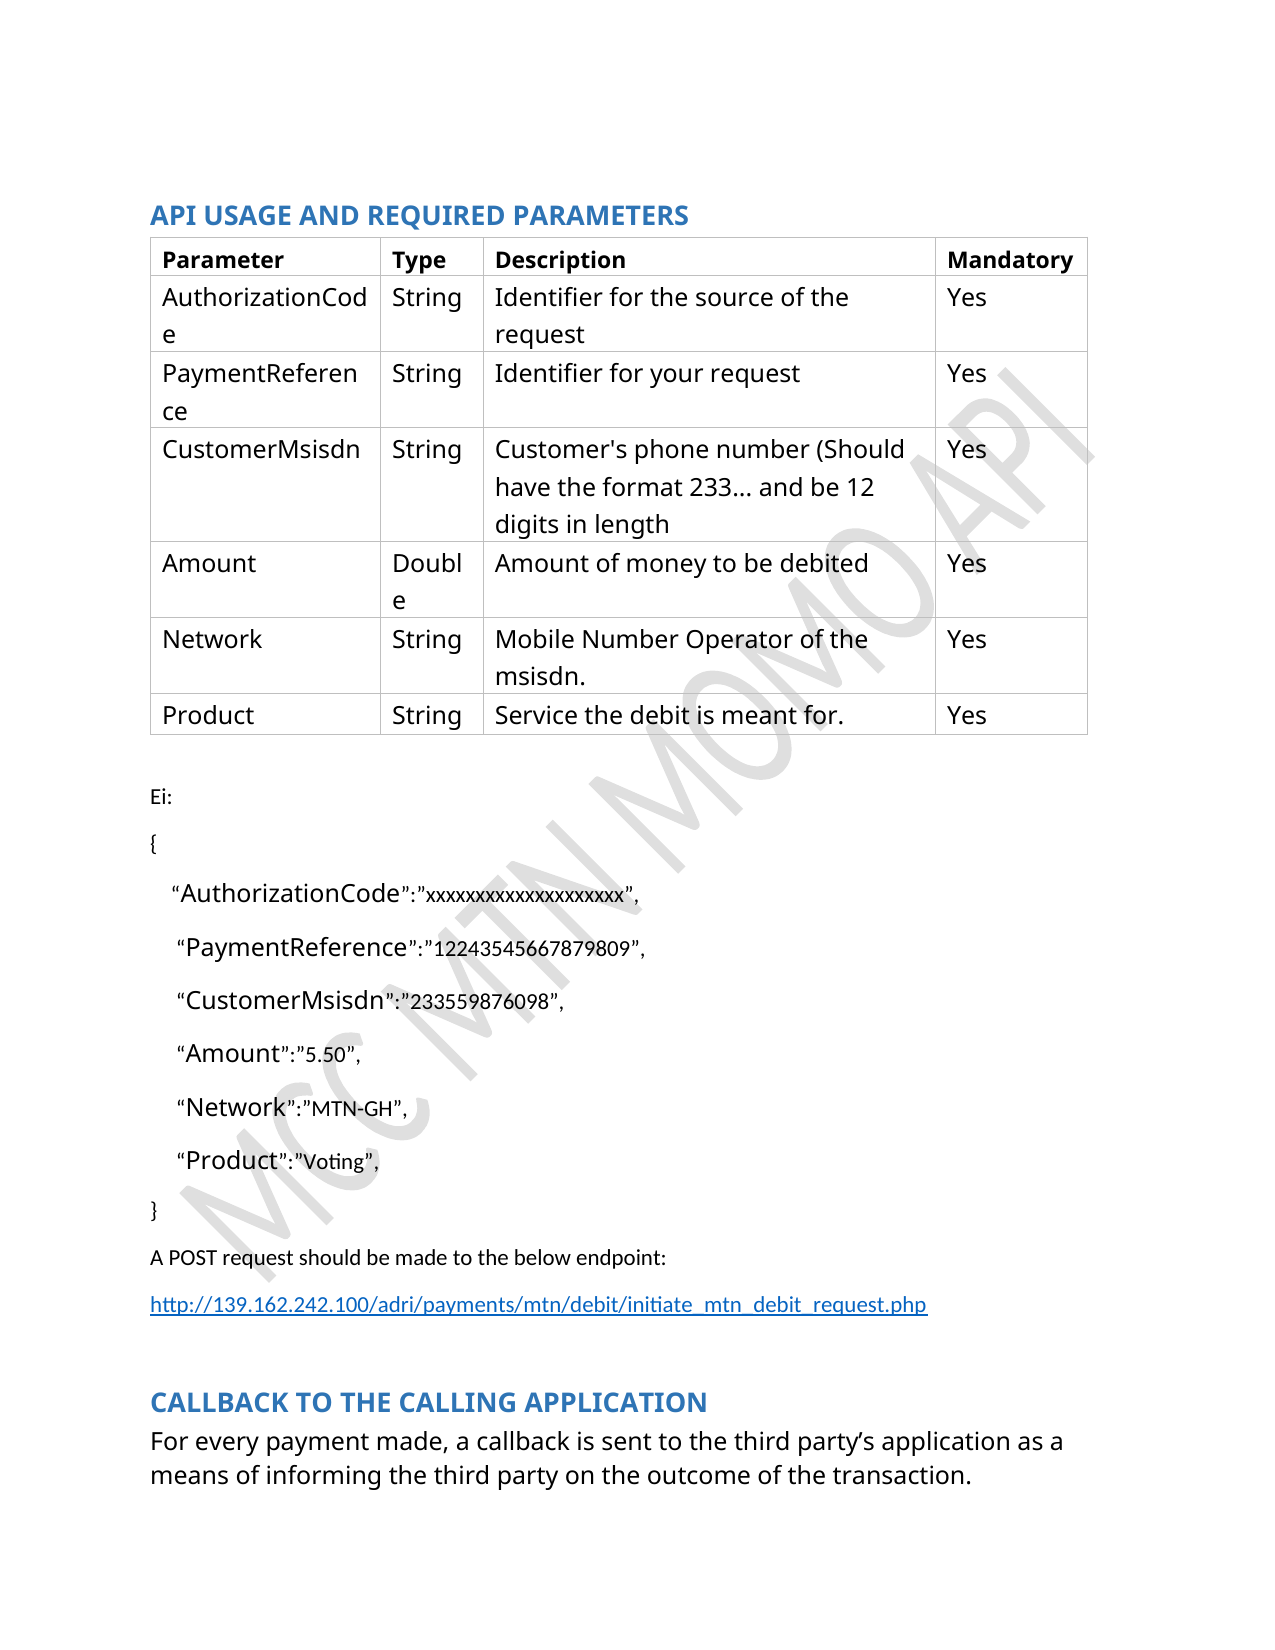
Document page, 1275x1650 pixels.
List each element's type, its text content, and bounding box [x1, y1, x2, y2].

table_cell String [381, 352, 483, 427]
table_cell Service the debit is meant for. [484, 694, 935, 734]
table_cell Yes [936, 618, 1087, 693]
table_cell String [381, 618, 483, 693]
text Ei: [150, 782, 1125, 810]
table_cell AuthorizationCode [151, 276, 380, 351]
table_cell Identifier for your request [484, 352, 935, 427]
text “CustomerMsisdn”:”233559876098”, [150, 983, 1125, 1017]
table_cell String [381, 276, 483, 351]
table_cell Yes [936, 428, 1087, 541]
table_cell PaymentReference [151, 352, 380, 427]
text { [150, 829, 1125, 857]
text “PaymentReference”:”12243545667879809”, [150, 929, 1125, 963]
text } [150, 1196, 1125, 1224]
table_cell Product [151, 694, 380, 734]
text “Amount”:”5.50”, [150, 1036, 1125, 1070]
table_cell CustomerMsisdn [151, 428, 380, 541]
subtitle API USAGE AND REQUIRED PARAMETERS [150, 197, 1125, 234]
text “Network”:”MTN-GH”, [150, 1089, 1125, 1123]
text A POST request should be made to the below endpoint: [150, 1243, 1125, 1271]
text For every payment made, a callback is sent to the third party’s application as a means of informing the third party on the outcome of the transaction. [150, 1424, 1125, 1492]
text “AuthorizationCode”:”xxxxxxxxxxxxxxxxxxxx”, [150, 876, 1125, 910]
table_cell Yes [936, 276, 1087, 351]
text “Product”:”Voting”, [150, 1143, 1125, 1177]
table_header Parameter [151, 238, 380, 275]
table_cell Double [381, 542, 483, 617]
table_cell Identifier for the source of the request [484, 276, 935, 351]
table_cell Network [151, 618, 380, 693]
table_cell Yes [936, 542, 1087, 617]
table_header Mandatory [936, 238, 1087, 275]
table_header Description [484, 238, 935, 275]
table_cell Yes [936, 352, 1087, 427]
table_cell String [381, 694, 483, 734]
subtitle CALLBACK TO THE CALLING APPLICATION [150, 1384, 1125, 1421]
text http://139.162.242.100/adri/payments/mtn/debit/initiate_mtn_debit_request.php [150, 1290, 1125, 1318]
table_cell Mobile Number Operator of the msisdn. [484, 618, 935, 693]
table_cell Yes [936, 694, 1087, 734]
table_cell Customer's phone number (Should have the format 233... and be 12 digits in length [484, 428, 935, 541]
table_cell Amount of money to be debited [484, 542, 935, 617]
table_cell String [381, 428, 483, 541]
table_header Type [381, 238, 483, 275]
table_cell Amount [151, 542, 380, 617]
